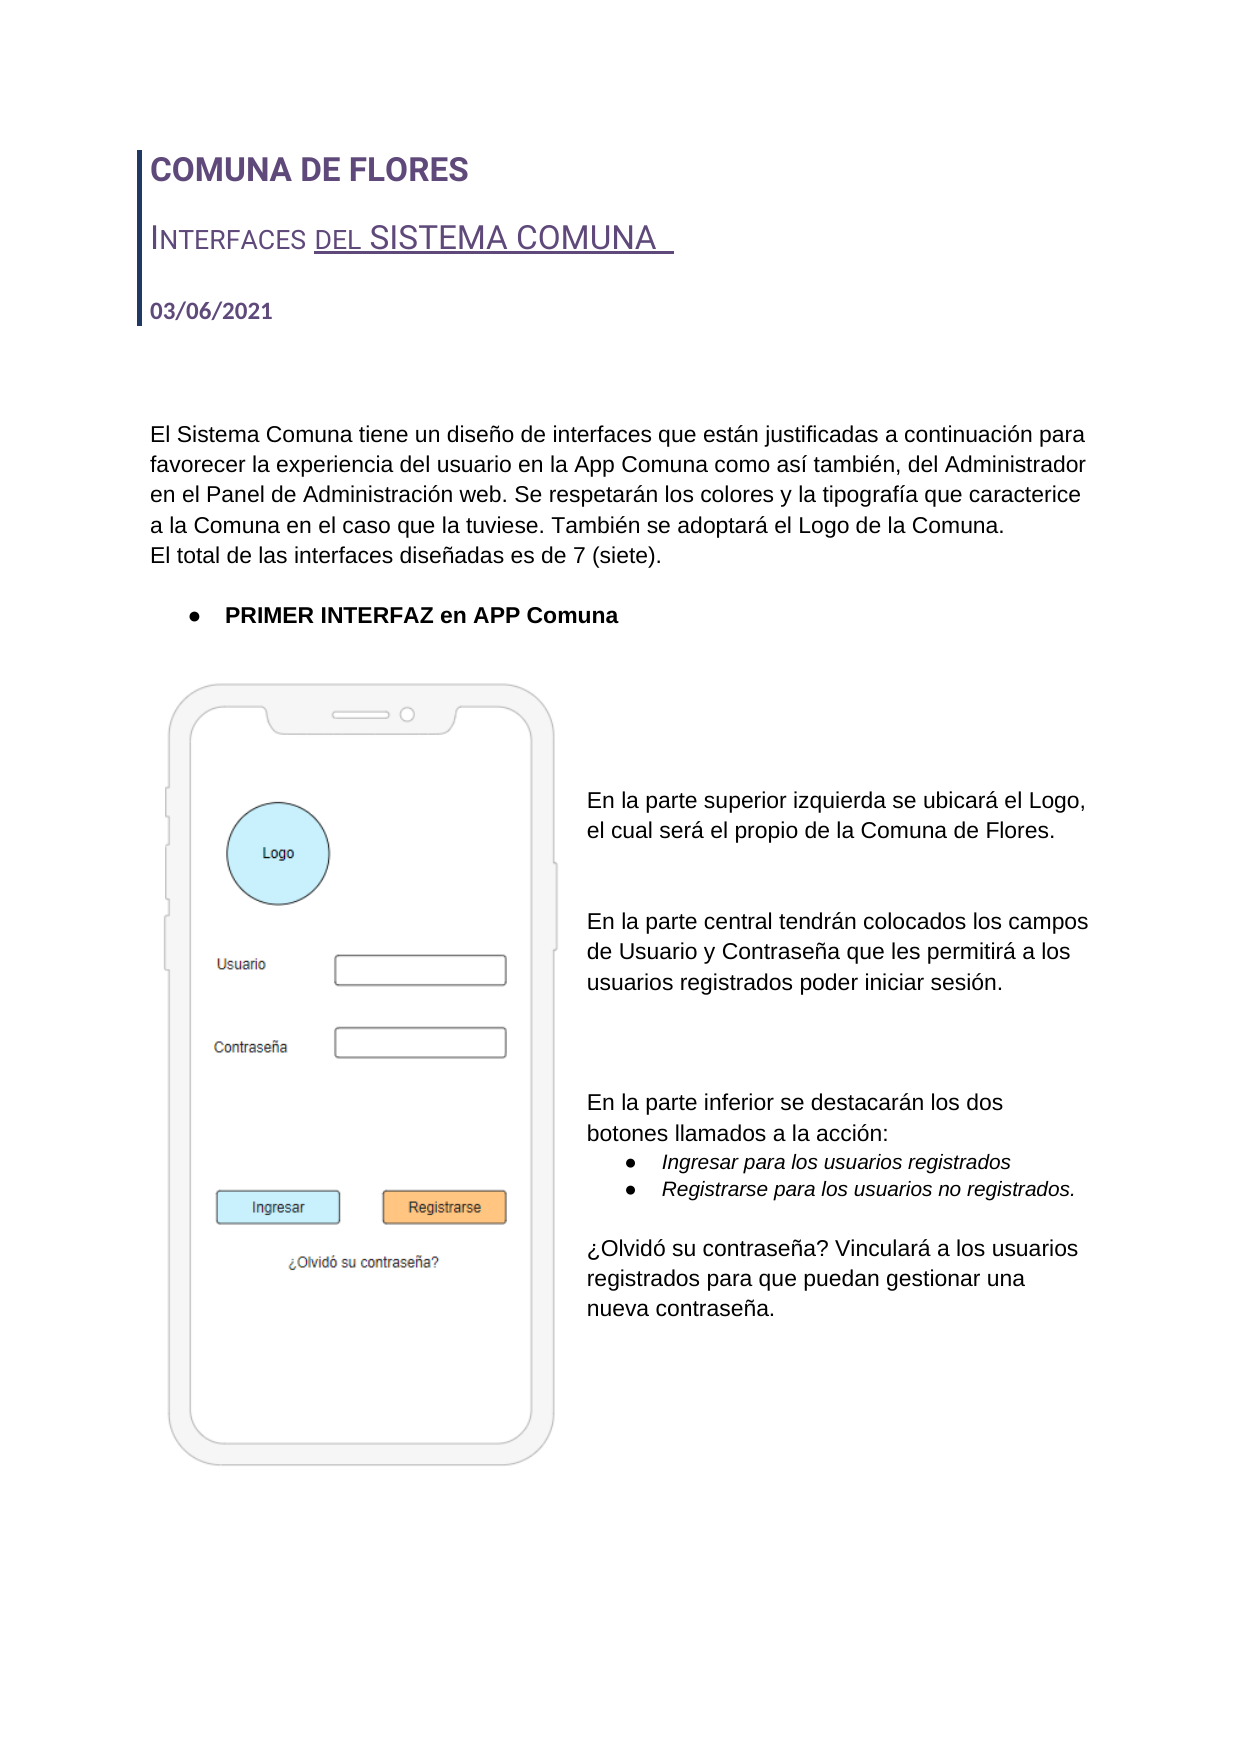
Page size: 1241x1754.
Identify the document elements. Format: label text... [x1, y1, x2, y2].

text El total de las interfaces diseñadas es de 7 (siete). [150, 542, 1090, 568]
title COMUNA DE FLORES Interfaces del SISTEMA COMUNA [150, 150, 1090, 257]
list Registrarse para los usuarios no registrados. [568, 1177, 1090, 1201]
list PRIMER INTERFAZ en APP Comuna [187, 602, 1090, 628]
text En la parte superior izquierda se ubicará el Logo, el cual será el propio de la Comuna de Flores. [568, 787, 1090, 844]
text En la parte inferior se destacarán los dos botones llamados a la acción: [568, 1089, 1090, 1146]
text ¿Olvidó su contraseña? Vinculará a los usuarios registrados para que puedan gestionar una nueva contraseña. [568, 1235, 1090, 1322]
text El Sistema Comuna tiene un diseño de interfaces que están justificadas a continuación para favorecer la experiencia del usuario en la App Comuna como así también, del Administrador en el Panel de Administración web. Se respetarán los colores y la tipografía que caracterice a la Comuna en el caso que la tuviese. También se adoptará el Logo de la Comuna. [150, 421, 1090, 538]
subtitle 03/06/2021 [142, 295, 1090, 326]
text En la parte central tendrán colocados los campos de Usuario y Contraseña que les permitirá a los usuarios registrados poder iniciar sesión. [568, 908, 1090, 995]
list Ingresar para los usuarios registrados [568, 1150, 1090, 1174]
picture [153, 664, 568, 1490]
